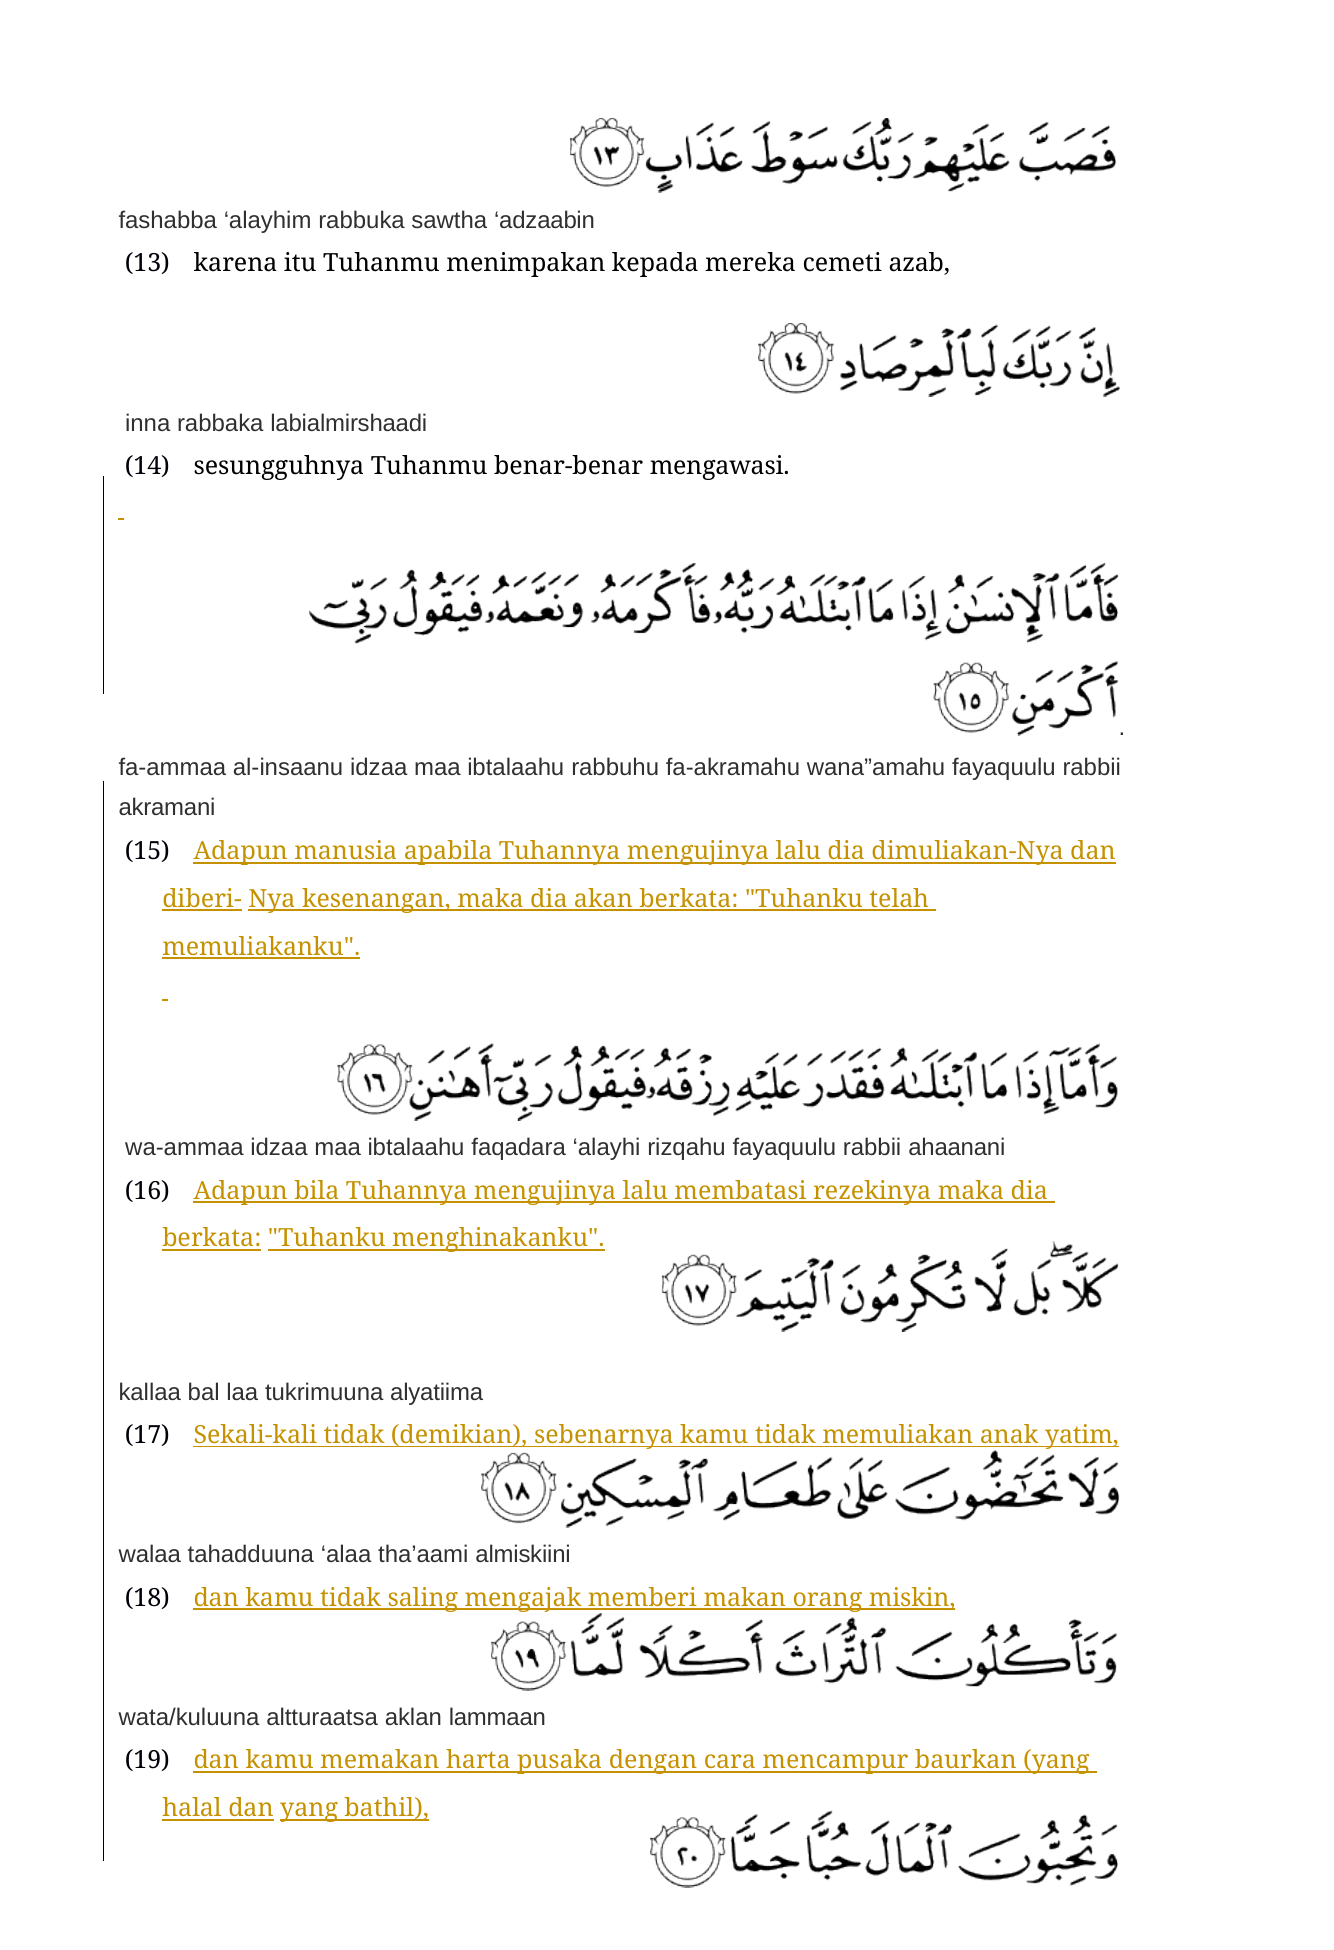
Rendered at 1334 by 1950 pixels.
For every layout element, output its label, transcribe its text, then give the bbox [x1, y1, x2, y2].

list Adapun bila Tuhannya mengujinya lalu membatasi rezekinya maka dia berkata: "Tuhanku menghinakanku". [124, 1172, 1072, 1254]
text walaa tahadduuna ‘alaa tha’aami almiskiini [118, 1540, 1187, 1568]
text fa-ammaa al-insaanu idzaa maa ibtalaahu rabbuhu fa-akramahu wana”amahu fayaquulu rabbii akramani [118, 753, 1187, 821]
text wa-ammaa idzaa maa ibtalaahu faqadara ‘alayhi rizqahu fayaquulu rabbii ahaanani [125, 1133, 1187, 1161]
picture [491, 1613, 1118, 1691]
list dan kamu tidak saling mengajak memberi makan orang miskin, [124, 1579, 1187, 1613]
text kallaa bal laa tukrimuuna alyatiima [118, 1378, 1187, 1405]
picture [758, 323, 1120, 397]
list dan kamu memakan harta pusaka dengan cara mencampur baurkan (yang halal dan yang bathil), [124, 1742, 1121, 1824]
picture [309, 563, 1119, 736]
list sesungguhnya Tuhanmu benar-benar mengawasi. [124, 448, 1187, 482]
picture [661, 1241, 1119, 1332]
list karena itu Tuhanmu menimpakan kepada mereka cemeti azab, [124, 245, 1187, 279]
picture [570, 118, 1117, 193]
text fashabba ‘alayhim rabbuka sawtha ‘adzaabin [118, 206, 1187, 233]
list Adapun manusia apabila Tuhannya mengujinya lalu dia dimuliakan-Nya dan diberi- Nya kesenangan, maka dia akan berkata: "Tuhanku telah memuliakanku". [124, 833, 1122, 962]
picture [481, 1450, 1120, 1528]
text inna rabbaka labialmirshaadi [125, 336, 1187, 436]
picture [337, 1043, 1118, 1121]
list Sekali-kali tidak (demikian), sebenarnya kamu tidak memuliakan anak yatim, [124, 1417, 1187, 1451]
text wata/kuluuna altturaatsa aklan lammaan [118, 1703, 1187, 1731]
picture [650, 1824, 1119, 1888]
